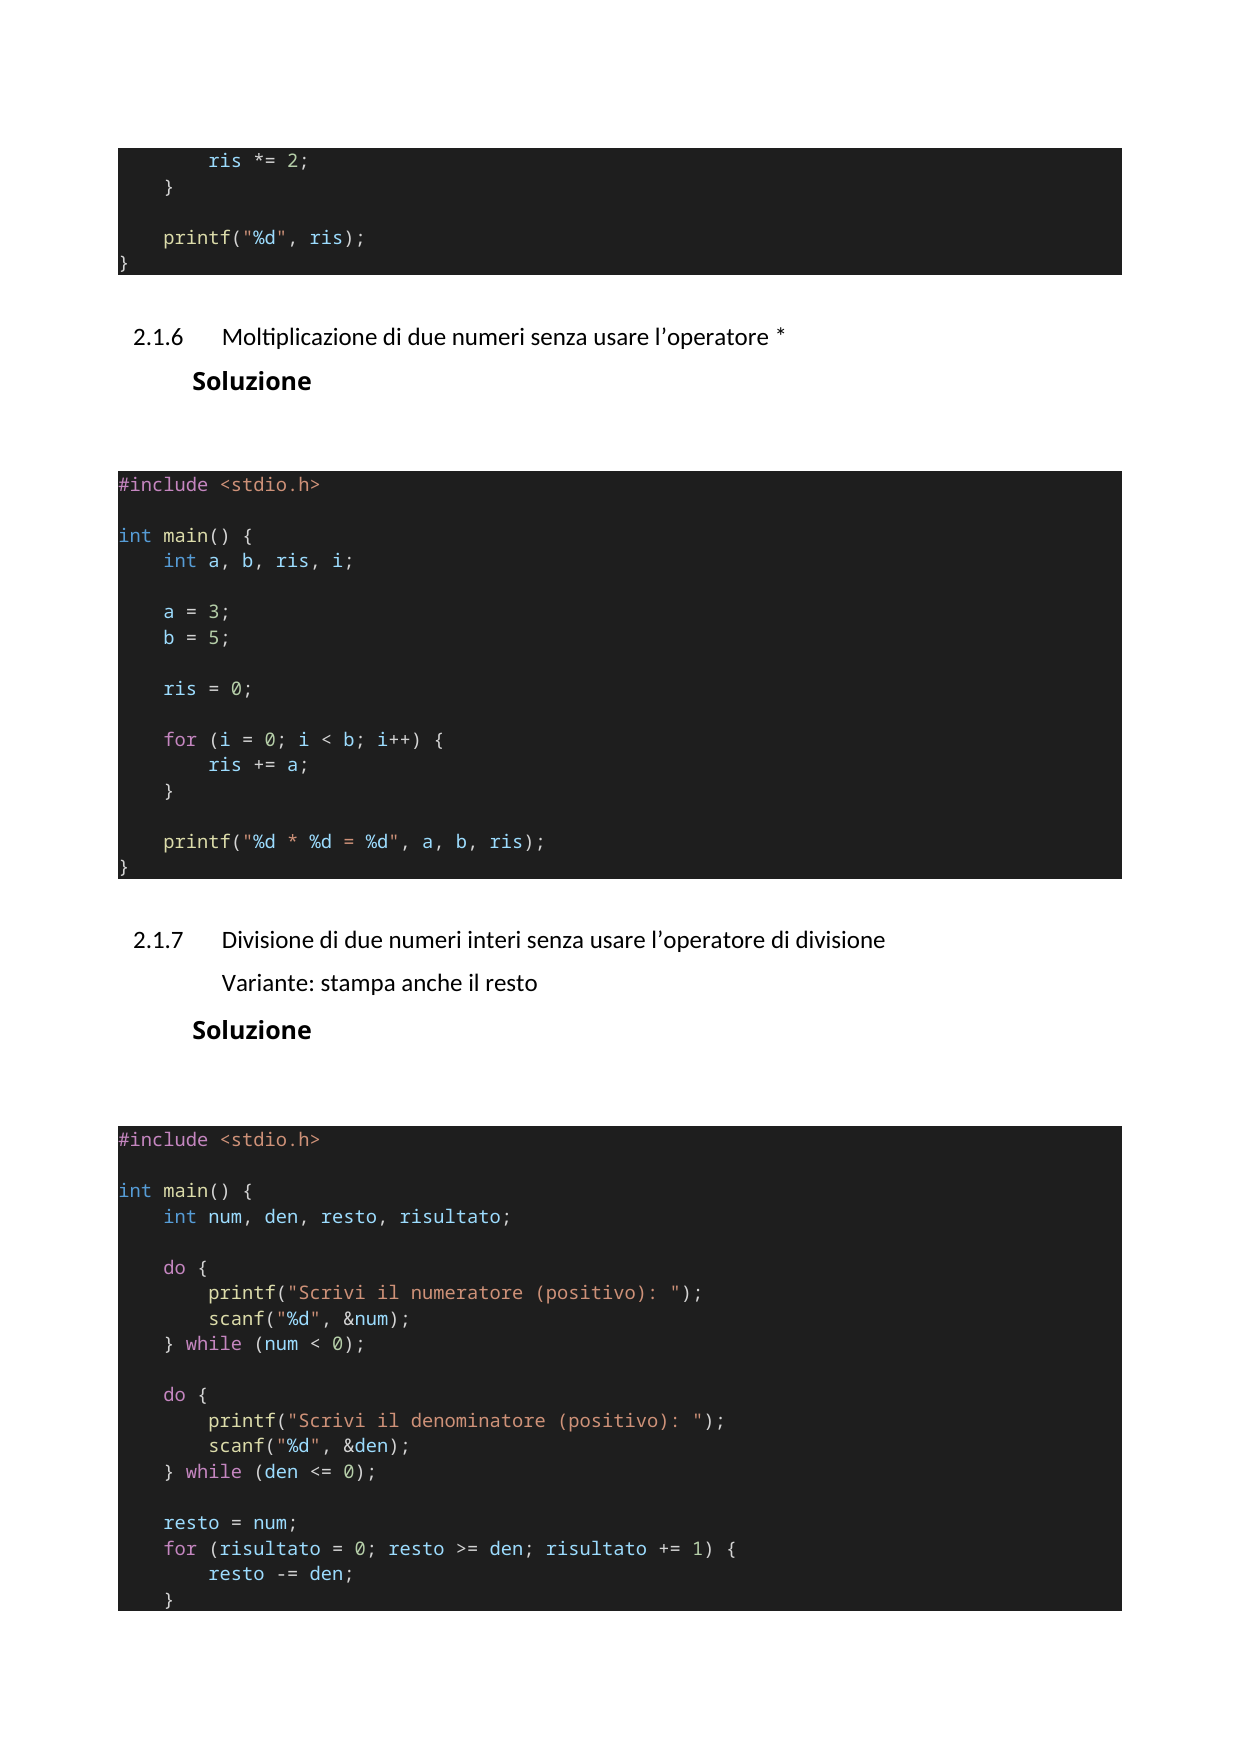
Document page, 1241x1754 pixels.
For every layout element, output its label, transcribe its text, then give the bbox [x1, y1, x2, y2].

text #include <stdio.h> [118, 1126, 1122, 1152]
text #include <stdio.h> [118, 471, 1122, 496]
text } [118, 173, 1122, 199]
text printf("Scrivi il denominatore (positivo): "); [118, 1407, 1122, 1433]
subtitle Divisione di due numeri interi senza usare l’operatore di divisione [133, 924, 1122, 955]
text } while (num < 0); [118, 1331, 1122, 1356]
text for (i = 0; i < b; i++) { [118, 726, 1122, 752]
text int num, den, resto, risultato; [118, 1203, 1122, 1228]
text } [118, 250, 1122, 275]
text printf("%d", ris); [118, 224, 1122, 250]
text printf("%d * %d = %d", a, b, ris); [118, 828, 1122, 854]
text scanf("%d", &den); [118, 1433, 1122, 1458]
text do { [118, 1382, 1122, 1407]
text resto -= den; [118, 1560, 1122, 1586]
text Variante: stampa anche il resto [222, 968, 1122, 998]
text } while (den <= 0); [118, 1458, 1122, 1484]
text ris *= 2; [118, 148, 1122, 173]
text printf("Scrivi il numeratore (positivo): "); [118, 1279, 1122, 1305]
text int main() { [118, 522, 1122, 547]
text int a, b, ris, i; [118, 547, 1122, 573]
text a = 3; [118, 598, 1122, 624]
text } [118, 1586, 1122, 1611]
text } [118, 777, 1122, 803]
text for (risultato = 0; resto >= den; risultato += 1) { [118, 1535, 1122, 1560]
text int main() { [118, 1177, 1122, 1203]
text ris = 0; [118, 675, 1122, 701]
text scanf("%d", &num); [118, 1305, 1122, 1331]
text resto = num; [118, 1509, 1122, 1535]
subtitle Soluzione [192, 364, 1122, 398]
text b = 5; [118, 624, 1122, 649]
subtitle Soluzione [192, 1013, 1122, 1047]
subtitle Moltiplicazione di due numeri senza usare l’operatore * [133, 321, 1122, 351]
text ris += a; [118, 752, 1122, 777]
text do { [118, 1254, 1122, 1279]
text } [118, 854, 1122, 879]
